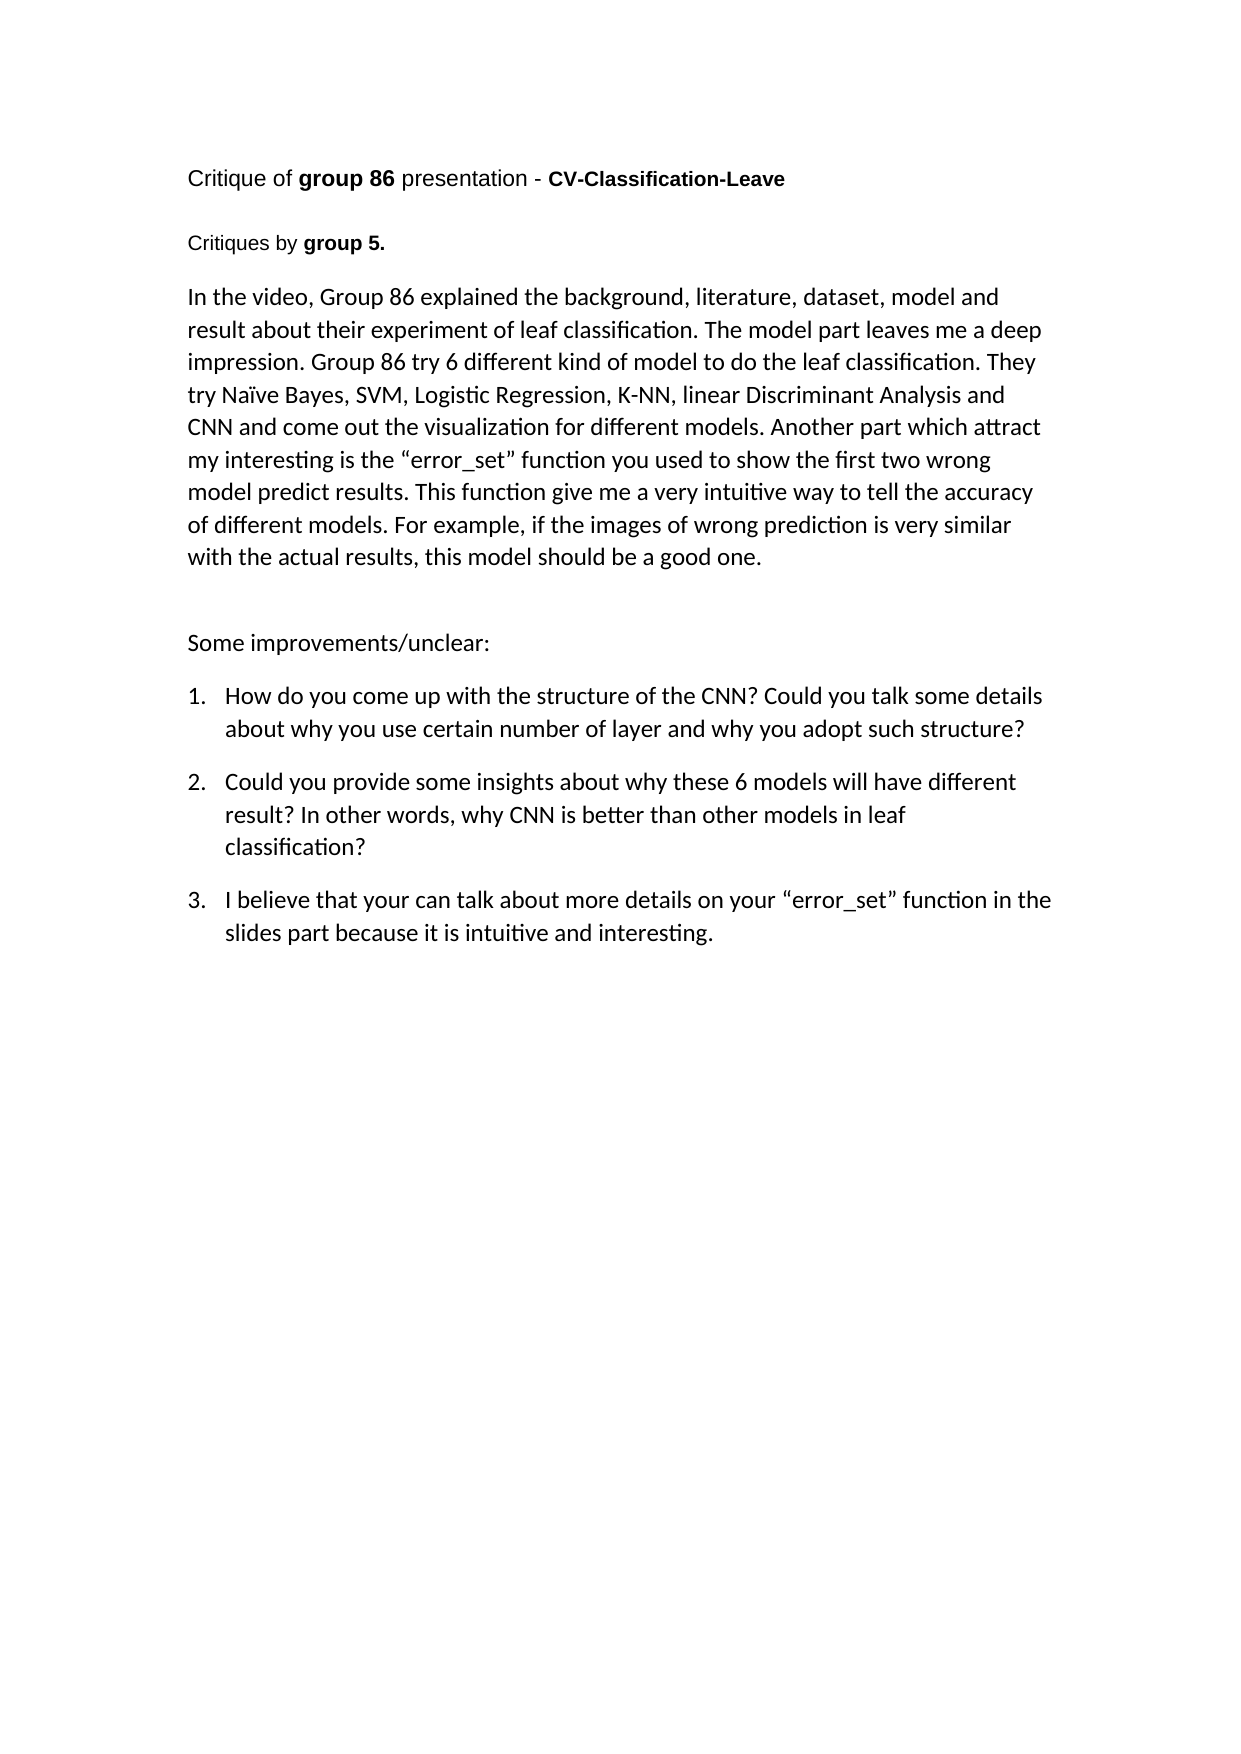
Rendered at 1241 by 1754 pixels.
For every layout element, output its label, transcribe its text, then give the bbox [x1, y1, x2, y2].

text Some improvements/unclear: [187, 626, 1053, 659]
list I believe that your can talk about more details on your “error_set” function in the slides part because it is intuitive and interesting. [187, 884, 1053, 949]
list Could you provide some insights about why these 6 models will have different result? In other words, why CNN is better than other models in leaf classification? [187, 765, 1053, 863]
list How do you come up with the structure of the CNN? Could you talk some details about why you use certain number of layer and why you adopt such structure? [187, 679, 1053, 744]
text In the video, Group 86 explained the background, literature, dataset, model and result about their experiment of leaf classification. The model part leaves me a deep impression. Group 86 try 6 different kind of model to do the leaf classification. They try Naïve Bayes, SVM, Logistic Regression, K-NN, linear Discriminant Analysis and CNN and come out the visualization for different models. Another part which attract my interesting is the “error_set” function you used to show the first two wrong model predict results. This function give me a very intuitive way to tell the accuracy of different models. For example, if the images of wrong prediction is very similar with the actual results, this model should be a good one. [187, 280, 1053, 573]
text Critiques by group 5. [187, 227, 1053, 259]
text Critique of group 86 presentation - CV-Classification-Leave [187, 162, 1053, 194]
